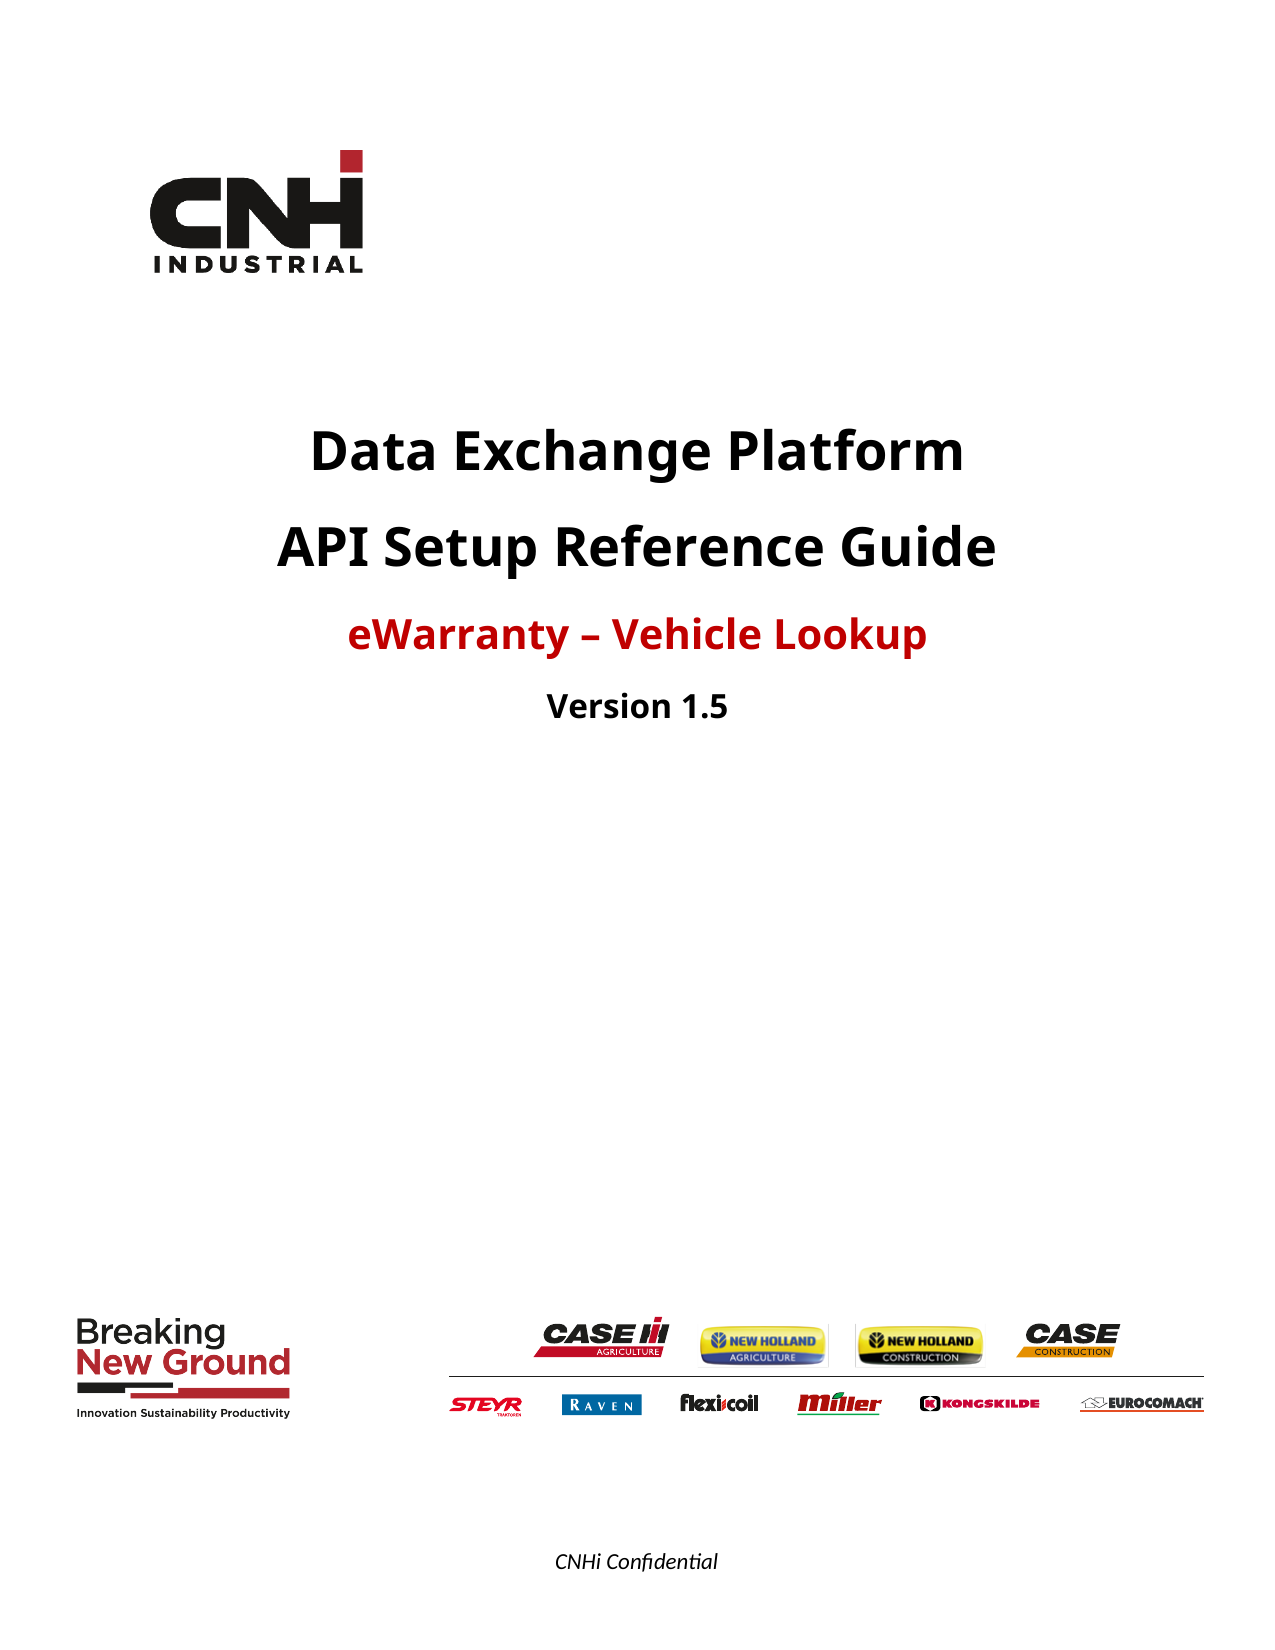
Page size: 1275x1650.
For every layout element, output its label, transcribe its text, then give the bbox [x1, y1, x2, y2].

picture [687, 1323, 995, 1377]
text Version 1.5 [150, 683, 1125, 728]
text API Setup Reference Guide [150, 509, 1125, 582]
text Data Exchange Platform [150, 412, 1125, 486]
picture [77, 1318, 290, 1419]
text eWarranty – Vehicle Lookup [150, 605, 1125, 662]
picture [150, 150, 363, 273]
